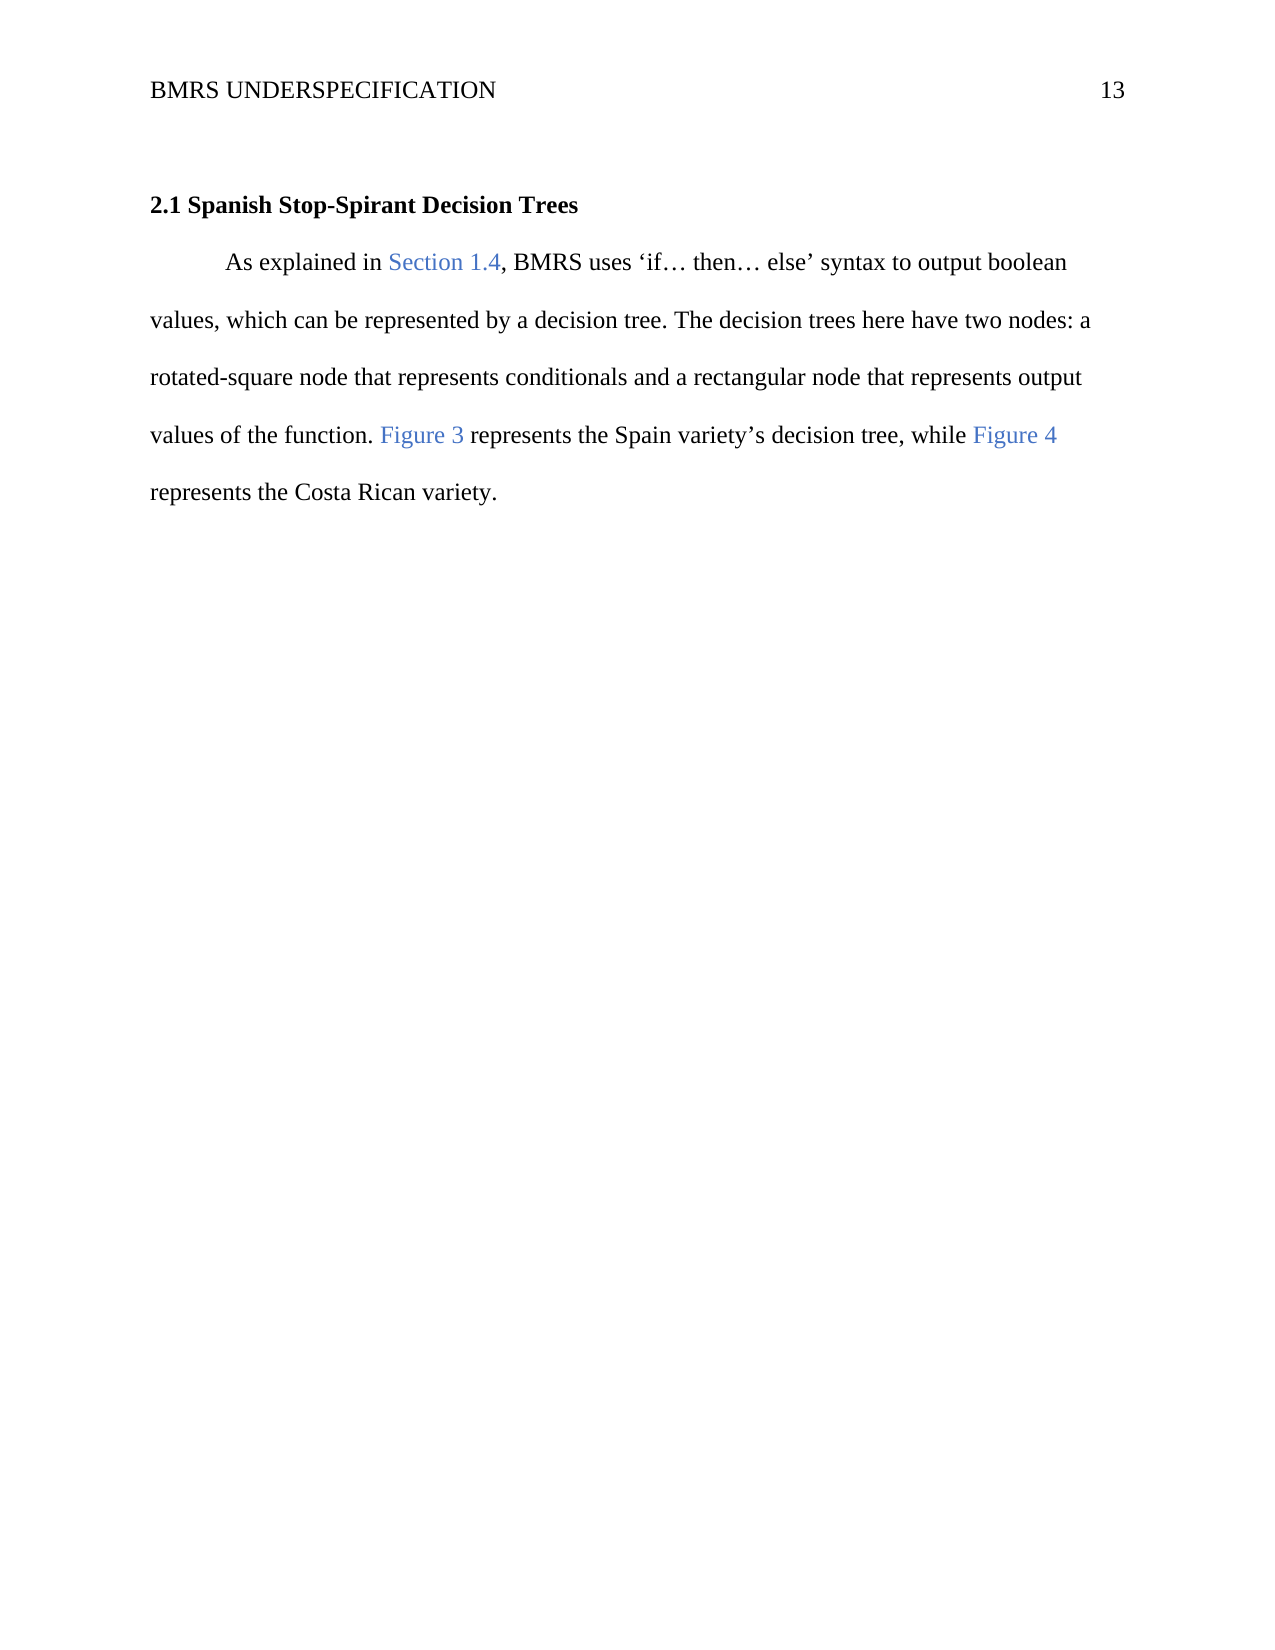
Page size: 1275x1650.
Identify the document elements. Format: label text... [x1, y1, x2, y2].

subtitle 2.1 Spanish Stop-Spirant Decision Trees [150, 190, 1125, 219]
text As explained in Section 1.4, BMRS uses ‘if… then… else’ syntax to output boolean values, which can be represented by a decision tree. The decision trees here have two nodes: a rotated-square node that represents conditionals and a rectangular node that represents output values of the function. Figure 3 represents the Spain variety’s decision tree, while Figure 4 represents the Costa Rican variety. [150, 247, 1125, 506]
